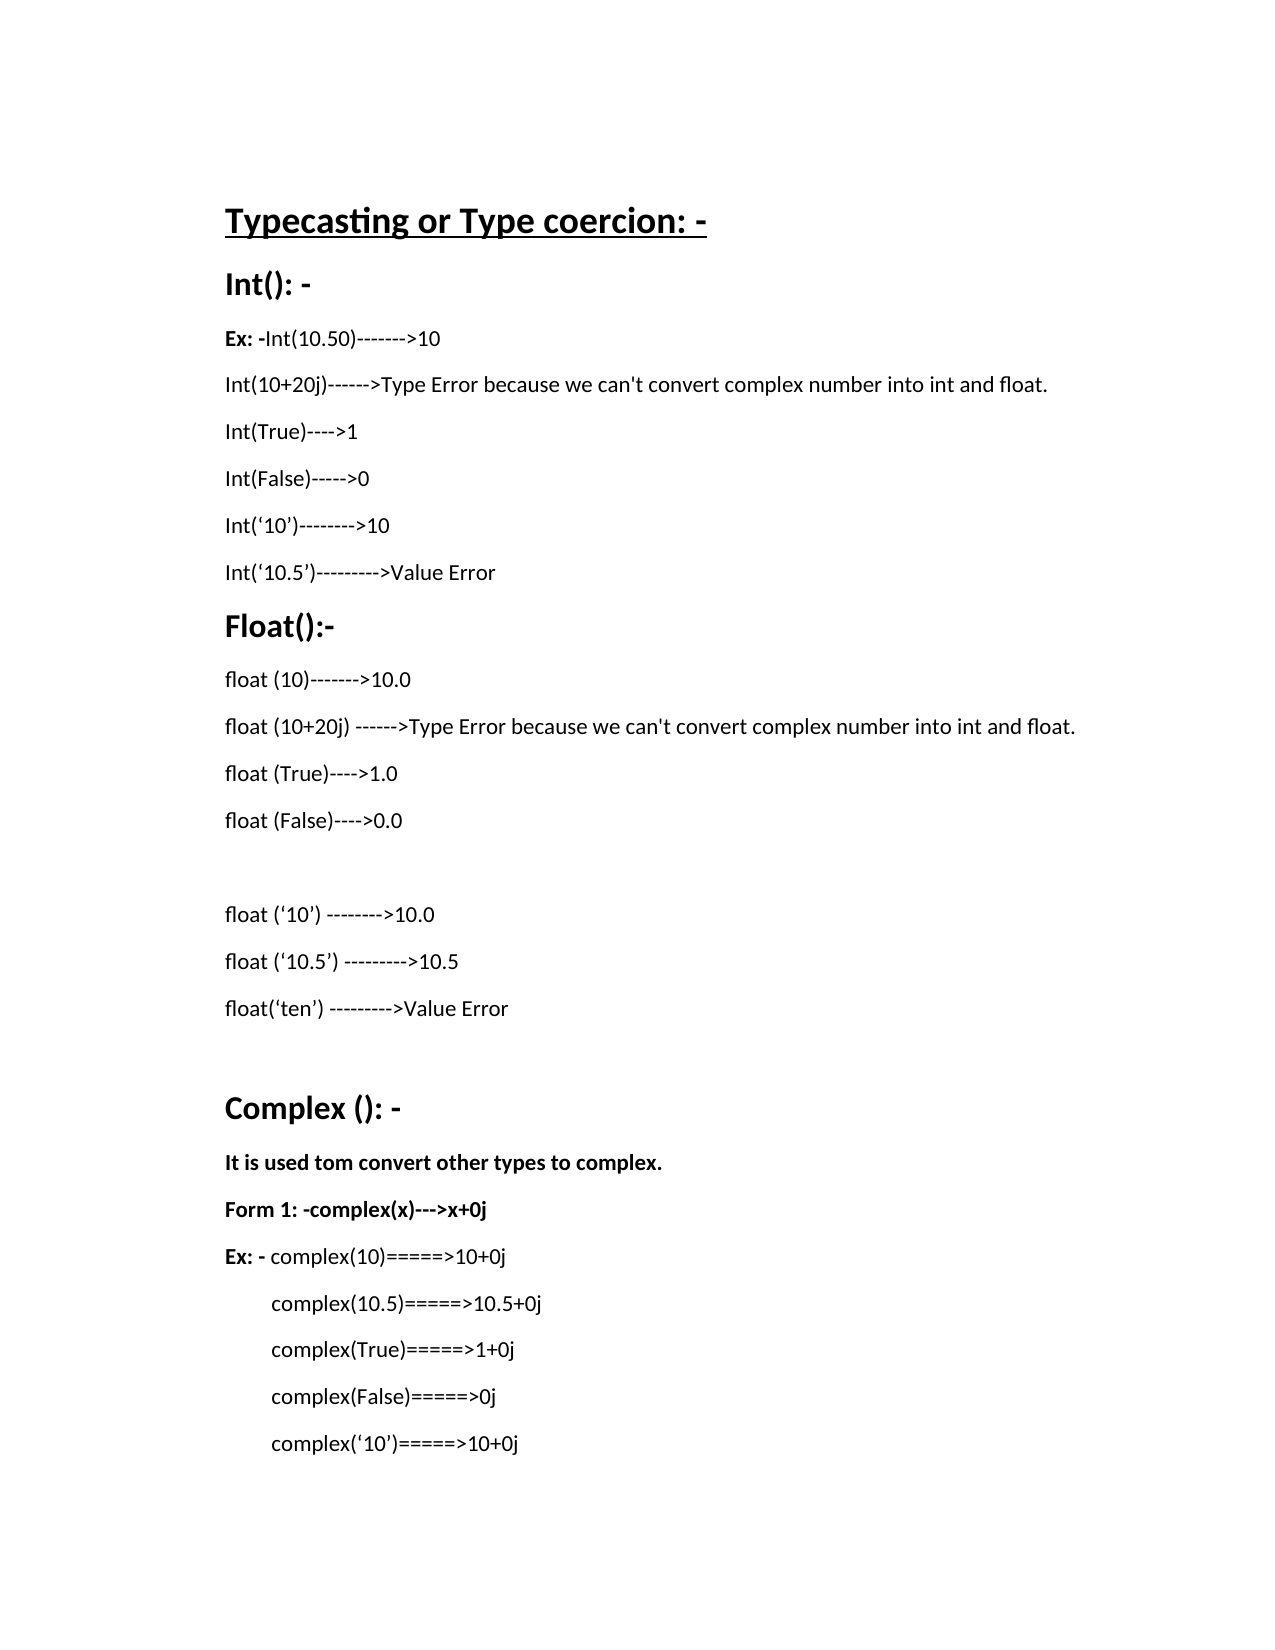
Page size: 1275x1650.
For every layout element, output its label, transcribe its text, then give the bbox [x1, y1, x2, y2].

text Ex: -Int(10.50)------->10 [225, 324, 1125, 352]
text Float():- [225, 605, 1125, 646]
text Int(): - [225, 263, 1125, 304]
text complex(True)=====>1+0j [225, 1336, 1125, 1363]
text float (False)---->0.0 [225, 806, 1125, 834]
text complex(‘10’)=====>10+0j [225, 1429, 1125, 1457]
text Typecasting or Type coercion: - [225, 197, 1125, 243]
text Form 1: -complex(x)--->x+0j [225, 1195, 1125, 1223]
text Int(True)---->1 [225, 417, 1125, 445]
text Ex: - complex(10)=====>10+0j [225, 1242, 1125, 1270]
text complex(False)=====>0j [225, 1382, 1125, 1410]
text Int(‘10’)-------->10 [225, 511, 1125, 539]
text It is used tom convert other types to complex. [225, 1148, 1125, 1176]
text Int(False)----->0 [225, 464, 1125, 492]
text float (10)------->10.0 [225, 666, 1125, 693]
text float (‘10’) -------->10.0 [225, 900, 1125, 928]
text complex(10.5)=====>10.5+0j [225, 1289, 1125, 1317]
text Int(‘10.5’)--------->Value Error [225, 558, 1125, 586]
text Complex (): - [225, 1087, 1125, 1128]
text Int(10+20j)------>Type Error because we can't convert complex number into int and float. [225, 371, 1125, 398]
text float (‘10.5’) --------->10.5 [225, 947, 1125, 975]
text float(‘ten’) --------->Value Error [225, 994, 1125, 1022]
text float (10+20j) ------>Type Error because we can't convert complex number into int and float. [225, 712, 1125, 740]
text float (True)---->1.0 [225, 759, 1125, 787]
